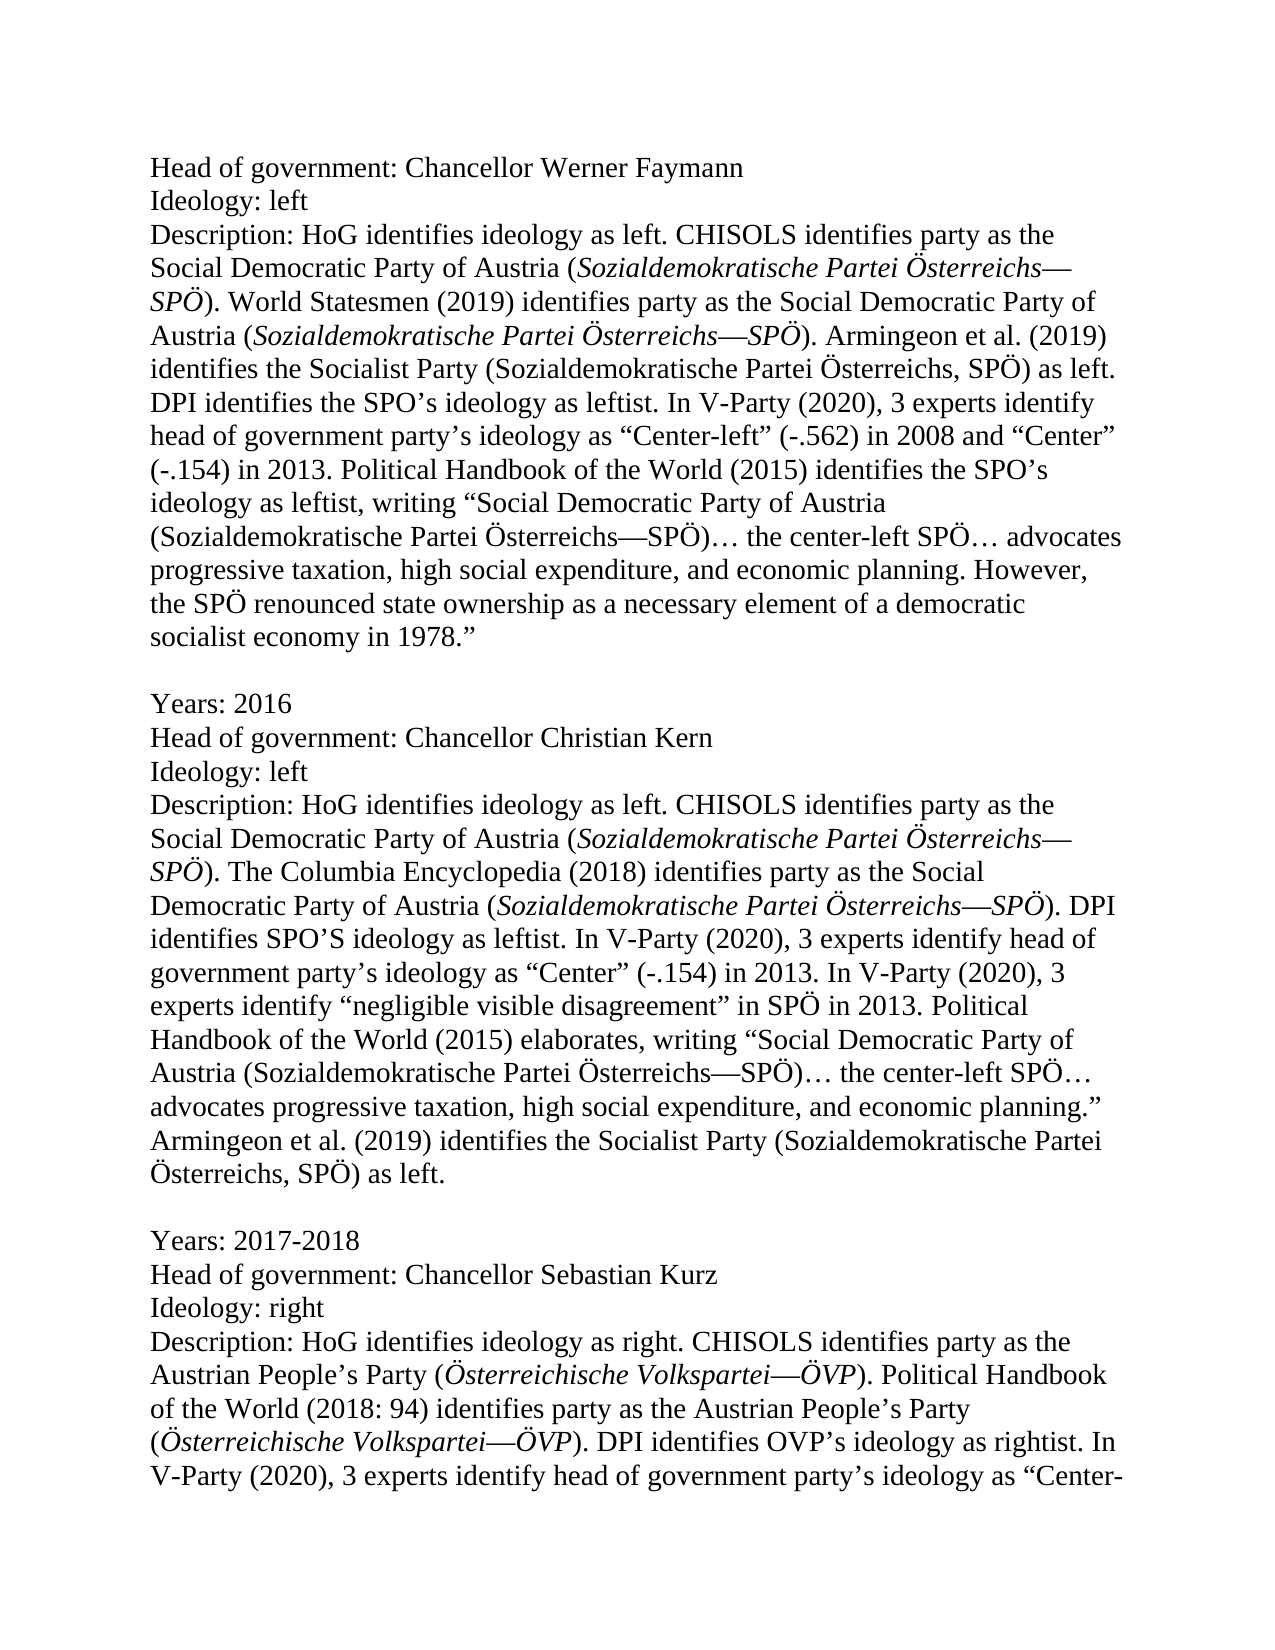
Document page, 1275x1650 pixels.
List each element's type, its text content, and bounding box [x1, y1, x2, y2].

text Head of government: Chancellor Sebastian Kurz [150, 1257, 1125, 1290]
text Years: 2016 [150, 687, 1125, 720]
text Ideology: right [150, 1290, 1125, 1324]
text Head of government: Chancellor Werner Faymann [150, 150, 1125, 183]
text Ideology: left [150, 754, 1125, 787]
text Description: HoG identifies ideology as left. CHISOLS identifies party as the Social Democratic Party of Austria (Sozialdemokratische Partei Österreichs—SPÖ). World Statesmen (2019) identifies party as the Social Democratic Party of Austria (Sozialdemokratische Partei Österreichs—SPÖ). Armingeon et al. (2019) identifies the Socialist Party (Sozialdemokratische Partei Österreichs, SPÖ) as left. DPI identifies the SPO’s ideology as leftist. In V-Party (2020), 3 experts identify head of government party’s ideology as “Center-left” (-.562) in 2008 and “Center” (-.154) in 2013. Political Handbook of the World (2015) identifies the SPO’s ideology as leftist, writing “Social Democratic Party of Austria (Sozialdemokratische Partei Österreichs—SPÖ)… the center-left SPÖ… advocates progressive taxation, high social expenditure, and economic planning. However, the SPÖ renounced state ownership as a necessary element of a democratic socialist economy in 1978.” [150, 217, 1125, 653]
text Head of government: Chancellor Christian Kern [150, 720, 1125, 754]
text Years: 2017-2018 [150, 1223, 1125, 1257]
text Description: HoG identifies ideology as left. CHISOLS identifies party as the Social Democratic Party of Austria (Sozialdemokratische Partei Österreichs—SPÖ). The Columbia Encyclopedia (2018) identifies party as the Social Democratic Party of Austria (Sozialdemokratische Partei Österreichs—SPÖ). DPI identifies SPO’S ideology as leftist. In V-Party (2020), 3 experts identify head of government party’s ideology as “Center” (-.154) in 2013. In V-Party (2020), 3 experts identify “negligible visible disagreement” in SPÖ in 2013. Political Handbook of the World (2015) elaborates, writing “Social Democratic Party of Austria (Sozialdemokratische Partei Österreichs—SPÖ)… the center-left SPÖ… advocates progressive taxation, high social expenditure, and economic planning.” Armingeon et al. (2019) identifies the Socialist Party (Sozialdemokratische Partei Österreichs, SPÖ) as left. [150, 787, 1125, 1190]
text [150, 1324, 1125, 1492]
text Ideology: left [150, 183, 1125, 217]
